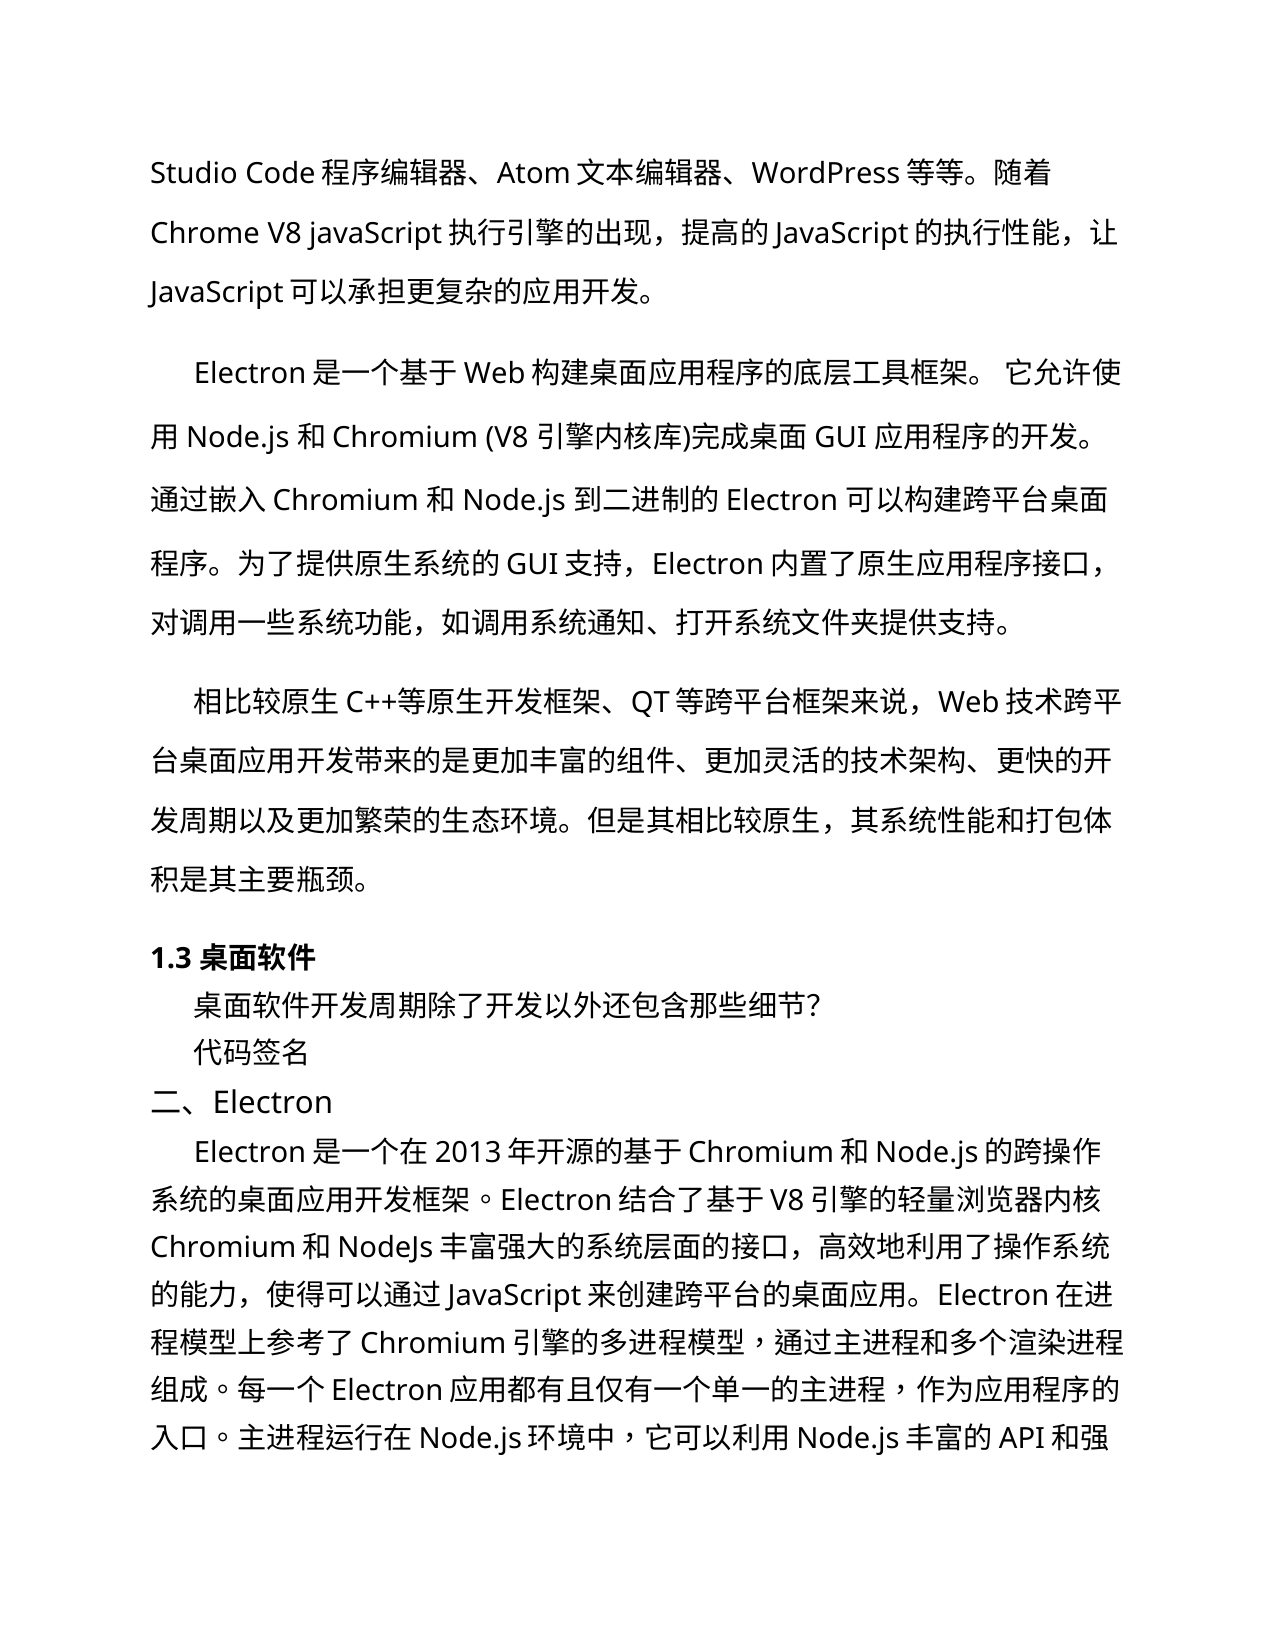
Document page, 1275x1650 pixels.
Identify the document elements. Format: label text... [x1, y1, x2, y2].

text 相比较原生C++等原生开发框架、QT等跨平台框架来说，Web技术跨平台桌面应用开发带来的是更加丰富的组件、更加灵活的技术架构、更快的开发周期以及更加繁荣的生态环境。但是其相比较原生，其系统性能和打包体积是其主要瓶颈。 [150, 681, 1125, 899]
list 代码签名 [150, 1033, 1125, 1072]
list 1.3 桌面软件 [150, 938, 1125, 977]
list Electron [150, 1080, 1125, 1123]
text Electron是一个基于Web构建桌面应用程序的底层工具框架。 它允许使用 Node.js 和Chromium (V8 引擎内核库)完成桌面 GUI 应用程序的开发。通过嵌入Chromium 和 Node.js 到二进制的 Electron 可以构建跨平台桌面程序。为了提供原生系统的GUI支持，Electron内置了原生应用程序接口，对调用一些系统功能，如调用系统通知、打开系统文件夹提供支持。 [150, 350, 1125, 642]
list 桌面软件开发周期除了开发以外还包含那些细节？ [150, 985, 1125, 1025]
